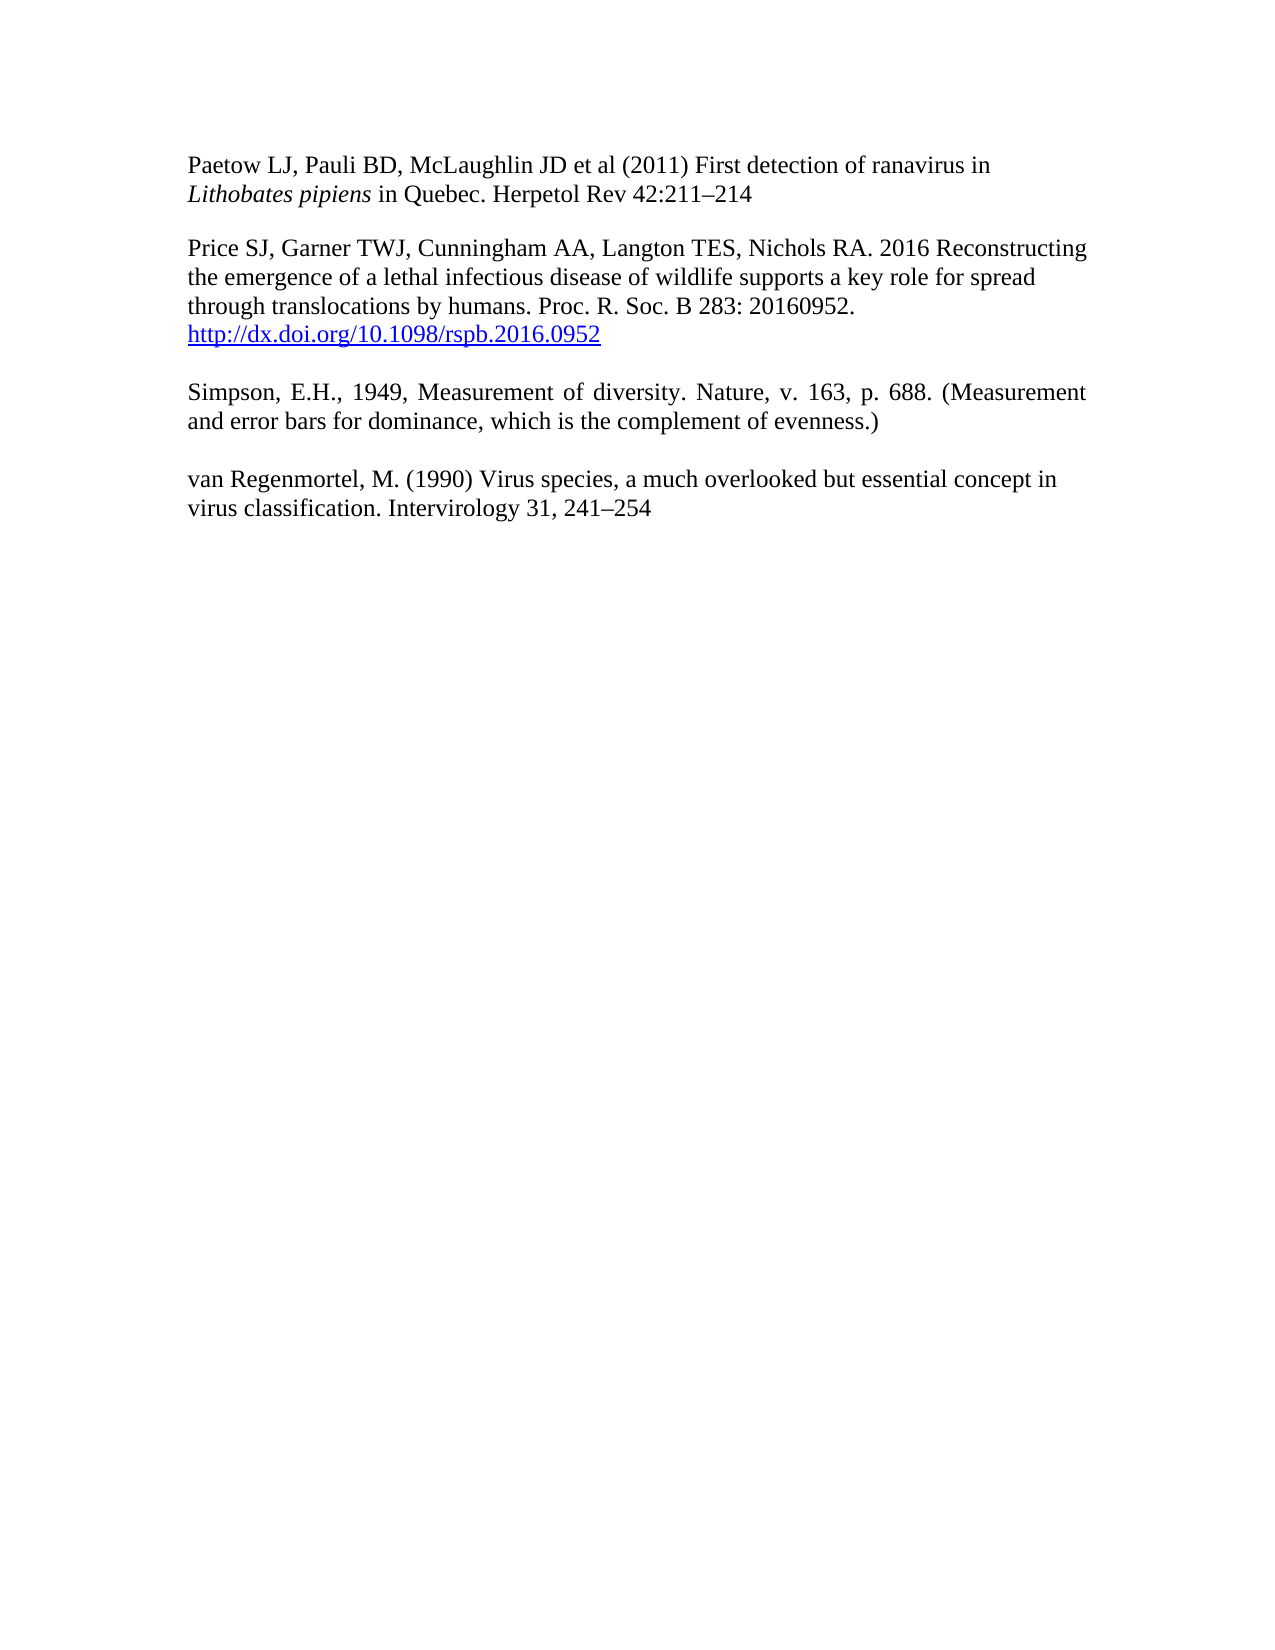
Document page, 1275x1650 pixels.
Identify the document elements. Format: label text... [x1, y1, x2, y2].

text Paetow LJ, Pauli BD, McLaughlin JD et al (2011) First detection of ranavirus in Lithobates pipiens in Quebec. Herpetol Rev 42:211–214 [187, 150, 1087, 208]
text Price SJ, Garner TWJ, Cunningham AA, Langton TES, Nichols RA. 2016 Reconstructing the emergence of a lethal infectious disease of wildlife supports a key role for spread through translocations by humans. Proc. R. Soc. B 283: 20160952. http://dx.doi.org/10.1098/rspb.2016.0952 [187, 233, 1087, 348]
text Simpson, E.H., 1949, Measurement of diversity. Nature, v. 163, p. 688. (Measurement and error bars for dominance, which is the complement of evenness.) [187, 377, 1087, 434]
text van Regenmortel, M. (1990) Virus species, a much overlooked but essential concept in virus classification. Intervirology 31, 241–254 [187, 463, 1087, 522]
